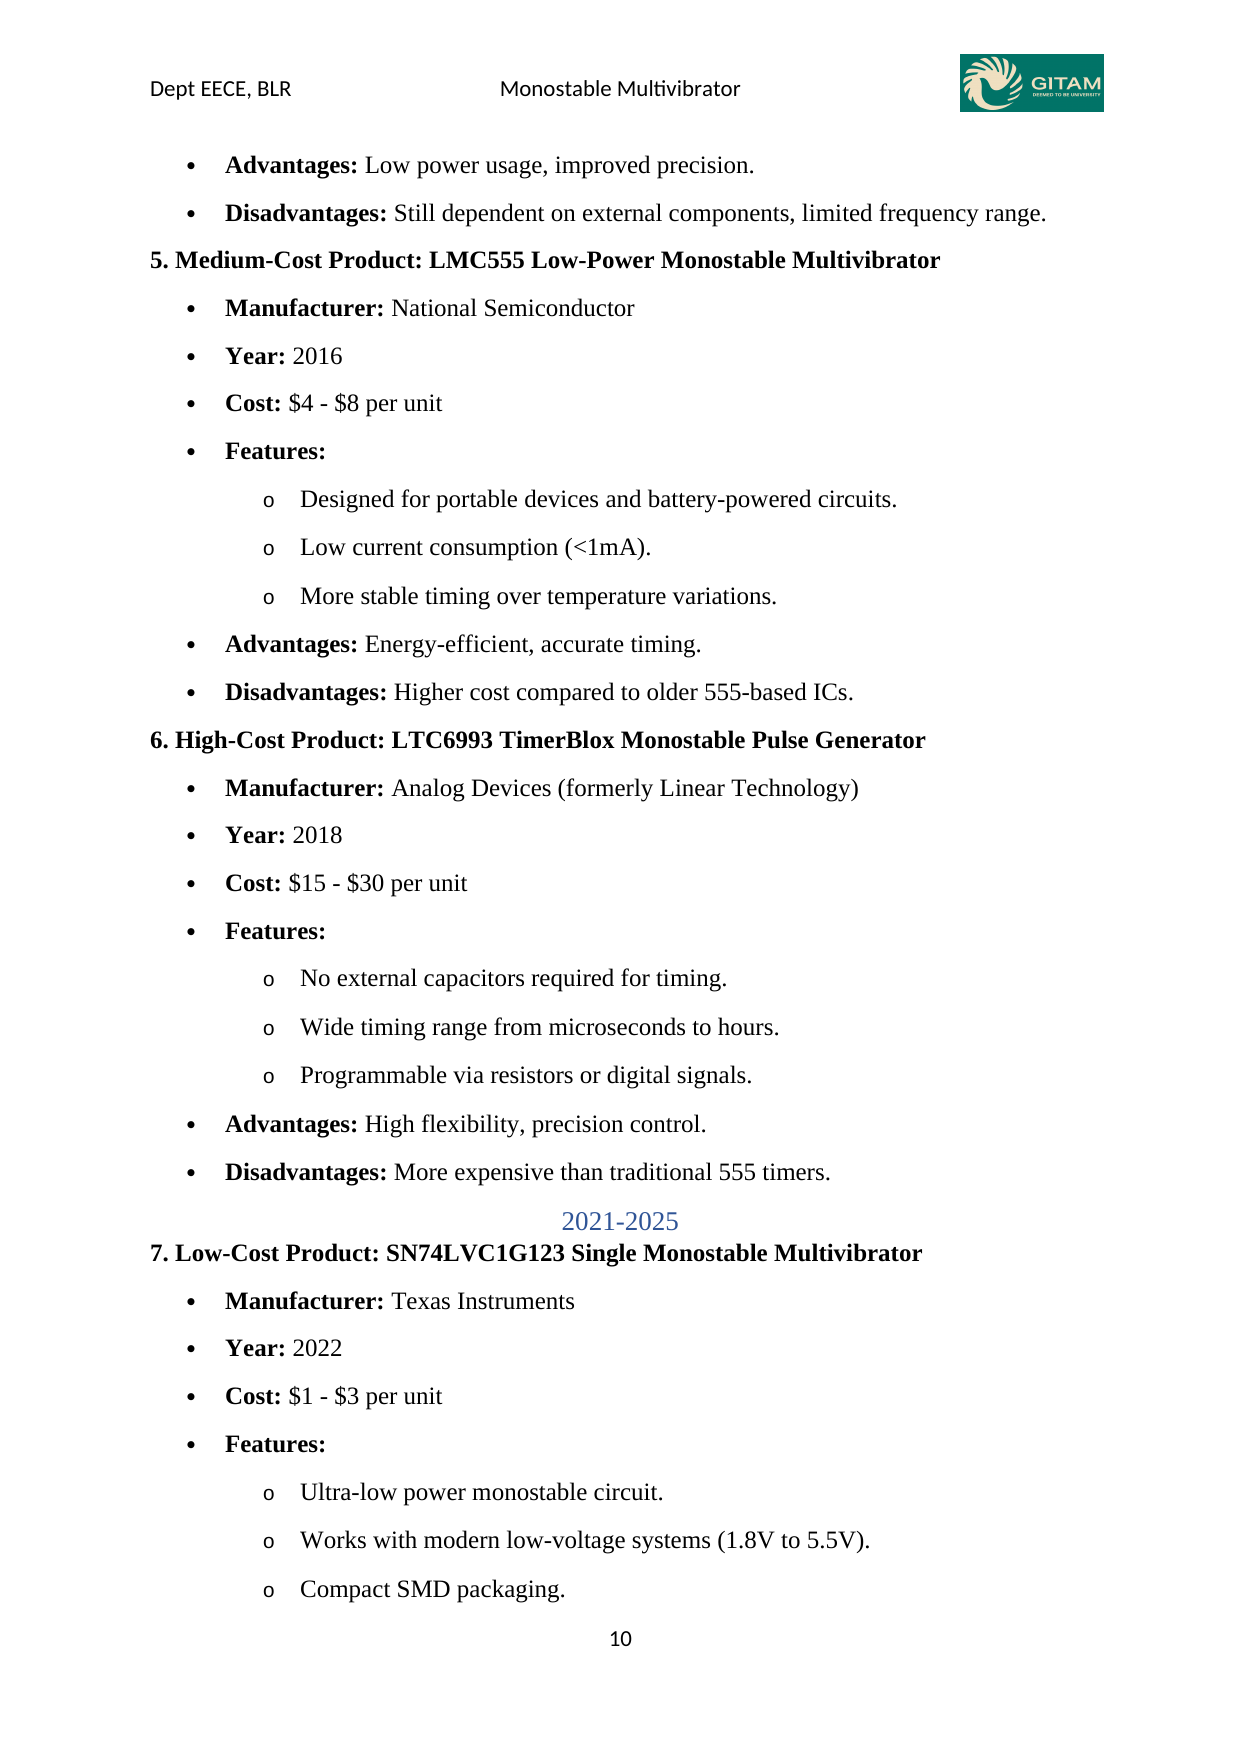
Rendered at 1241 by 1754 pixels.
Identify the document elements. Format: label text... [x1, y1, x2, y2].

list Advantages: Low power usage, improved precision. [187, 150, 1090, 179]
list Manufacturer: National Semiconductor [187, 293, 1090, 322]
list Manufacturer: Texas Instruments [187, 1286, 1090, 1314]
list Works with modern low-voltage systems (1.8V to 5.5V). [262, 1525, 1090, 1555]
text 5. Medium-Cost Product: LMC555 Low-Power Monostable Multivibrator [150, 245, 1090, 274]
list Cost: $1 - $3 per unit [187, 1381, 1090, 1410]
list Ultra-low power monostable circuit. [262, 1477, 1090, 1506]
picture [960, 54, 1104, 112]
subtitle 2021-2025 [150, 1204, 1090, 1236]
text 6. High-Cost Product: LTC6993 TimerBlox Monostable Pulse Generator [150, 725, 1090, 754]
list Disadvantages: More expensive than traditional 555 timers. [187, 1157, 1090, 1186]
text 7. Low-Cost Product: SN74LVC1G123 Single Monostable Multivibrator [150, 1238, 1090, 1267]
list Designed for portable devices and battery-powered circuits. [262, 484, 1090, 513]
list Advantages: High flexibility, precision control. [187, 1109, 1090, 1138]
list Features: [187, 916, 1090, 944]
list Cost: $15 - $30 per unit [187, 868, 1090, 897]
list Programmable via resistors or digital signals. [262, 1061, 1090, 1090]
list Wide timing range from microseconds to hours. [262, 1012, 1090, 1042]
list Advantages: Energy-efficient, accurate timing. [187, 629, 1090, 658]
list Manufacturer: Analog Devices (formerly Linear Technology) [187, 773, 1090, 801]
list Disadvantages: Still dependent on external components, limited frequency range. [187, 198, 1090, 226]
list Compact SMD packaging. [262, 1574, 1090, 1603]
list Disadvantages: Higher cost compared to older 555-based ICs. [187, 677, 1090, 706]
list Year: 2018 [187, 820, 1090, 849]
list Features: [187, 436, 1090, 465]
list Features: [187, 1429, 1090, 1458]
list Year: 2016 [187, 341, 1090, 369]
list Low current consumption (<1mA). [262, 532, 1090, 562]
list Cost: $4 - $8 per unit [187, 388, 1090, 417]
list Year: 2022 [187, 1333, 1090, 1362]
list No external capacitors required for timing. [262, 963, 1090, 993]
list More stable timing over temperature variations. [262, 581, 1090, 611]
